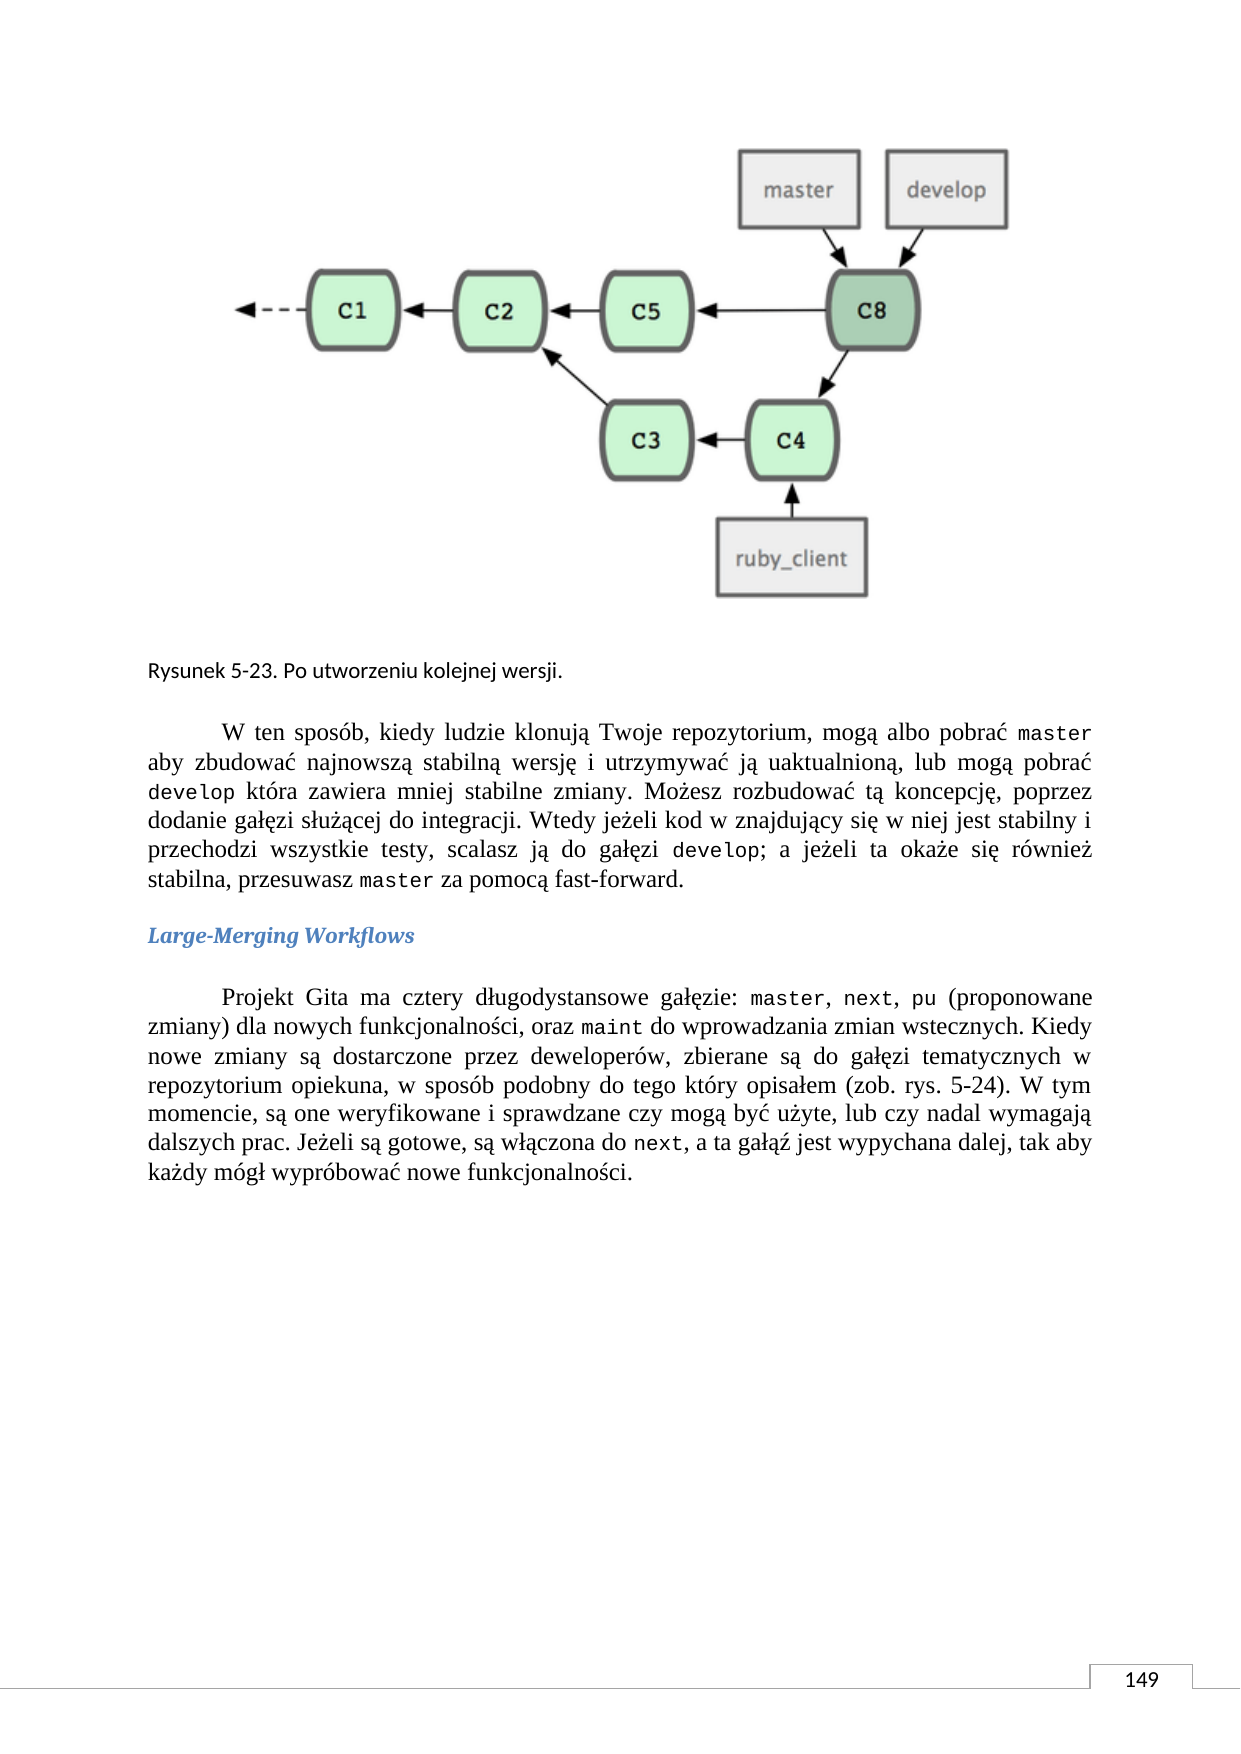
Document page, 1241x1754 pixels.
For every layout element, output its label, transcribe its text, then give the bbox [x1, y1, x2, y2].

subtitle Large-Merging Workflows [148, 922, 1093, 949]
picture [229, 147, 1011, 599]
text Rysunek 5-23. Po utworzeniu kolejnej wersji. [148, 624, 1093, 684]
text W ten sposób, kiedy ludzie klonują Twoje repozytorium, mogą albo pobrać master aby zbudować najnowszą stabilną wersję i utrzymywać ją uaktualnioną, lub mogą pobrać develop która zawiera mniej stabilne zmiany. Możesz rozbudować tą koncepcję, poprzez dodanie gałęzi służącej do integracji. Wtedy jeżeli kod w znajdujący się w niej jest stabilny i przechodzi wszystkie testy, scalasz ją do gałęzi develop; a jeżeli ta okaże się również stabilna, przesuwasz master za pomocą fast-forward. [148, 717, 1093, 893]
text Projekt Gita ma cztery długodystansowe gałęzie: master, next, pu (proponowane zmiany) dla nowych funkcjonalności, oraz maint do wprowadzania zmian wstecznych. Kiedy nowe zmiany są dostarczone przez deweloperów, zbierane są do gałęzi tematycznych w repozytorium opiekuna, w sposób podobny do tego który opisałem (zob. rys. 5-24). W tym momencie, są one weryfikowane i sprawdzane czy mogą być użyte, lub czy nadal wymagają dalszych prac. Jeżeli są gotowe, są włączona do next, a ta gałąź jest wypychana dalej, tak aby każdy mógł wypróbować nowe funkcjonalności. [148, 982, 1093, 1186]
